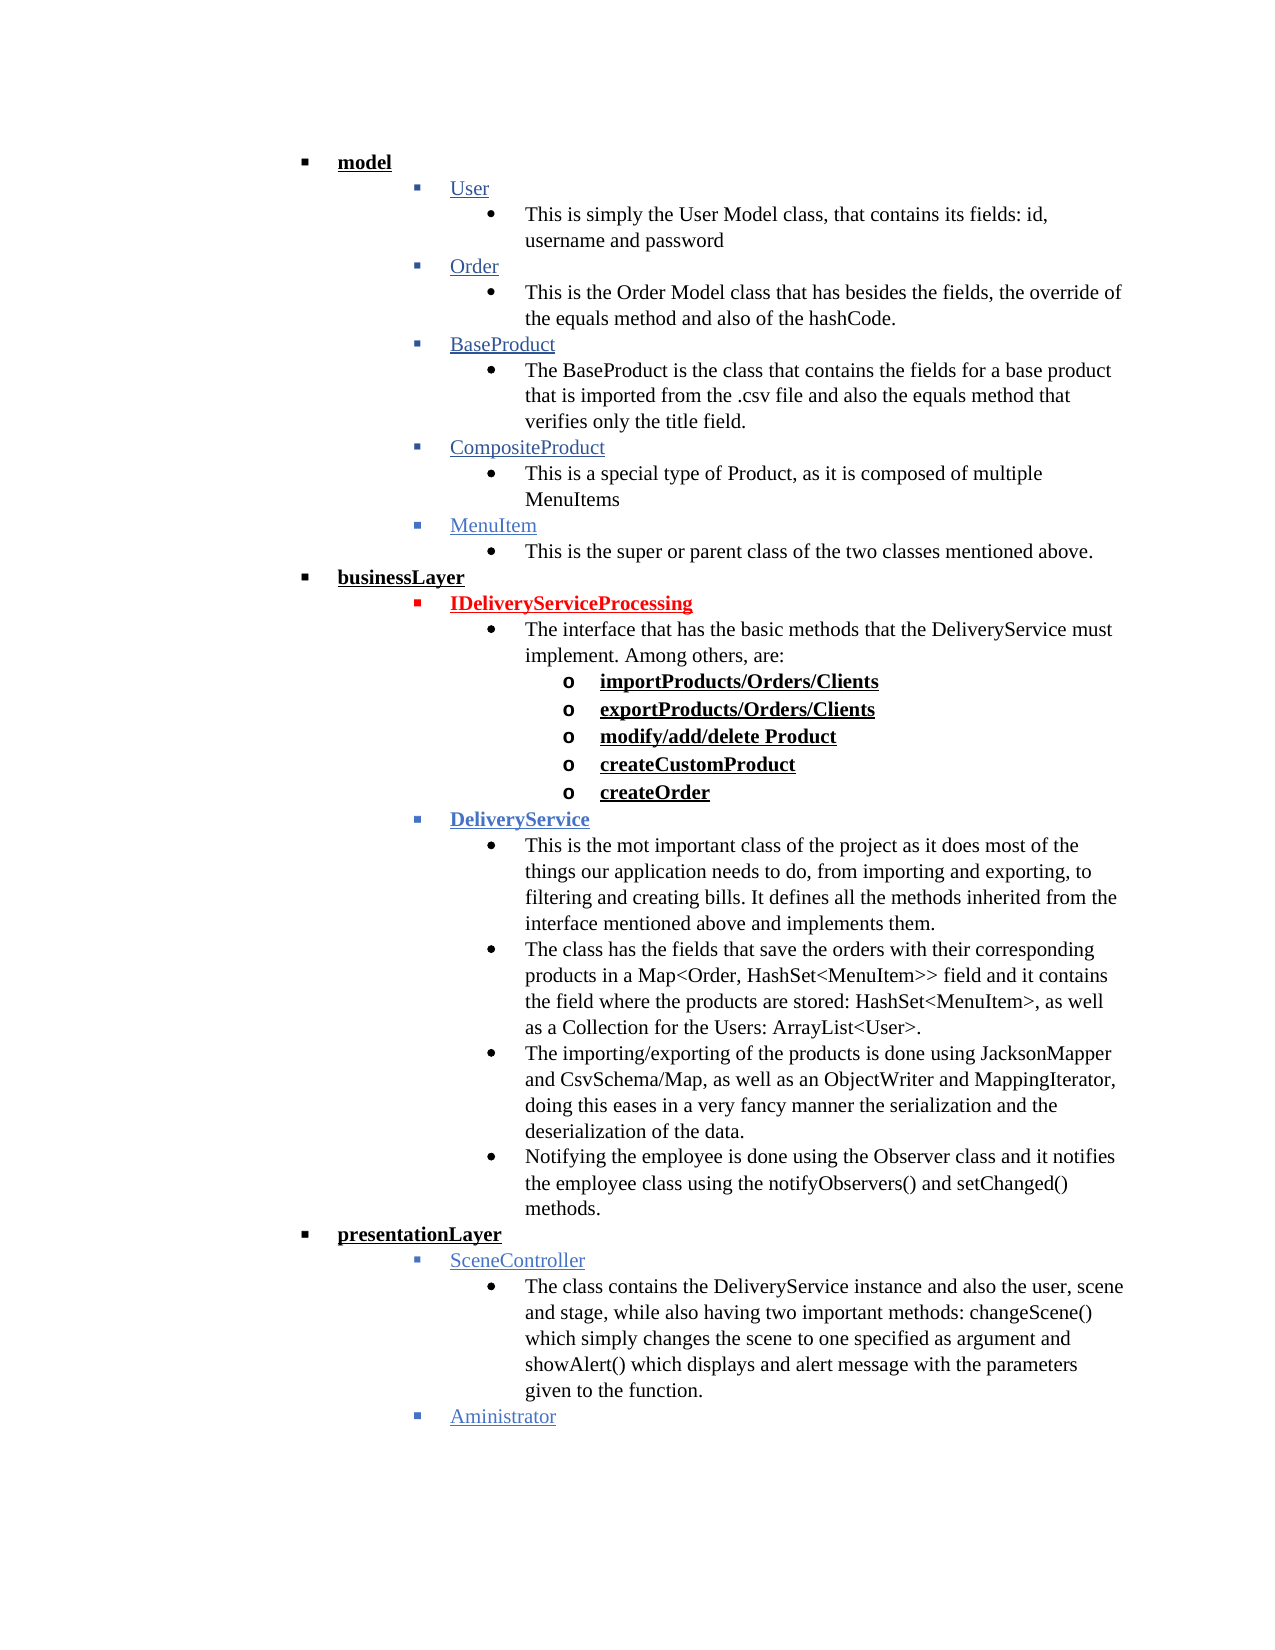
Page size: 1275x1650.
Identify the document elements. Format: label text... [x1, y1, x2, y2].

list exportProducts/Orders/Clients [562, 696, 1125, 722]
list createOrder [562, 779, 1125, 805]
list The class contains the DeliveryService instance and also the user, scene and stage, while also having two important methods: changeScene() which simply changes the scene to one specified as argument and showAlert() which displays and alert message with the parameters given to the function. [487, 1274, 1125, 1402]
list User [412, 176, 1125, 200]
list Aministrator [412, 1404, 1125, 1428]
list createCustomProduct [562, 752, 1125, 778]
list importProducts/Orders/Clients [562, 669, 1125, 694]
list MenuItem [412, 513, 1125, 537]
list This is simply the User Model class, that contains its fields: id, username and password [487, 202, 1125, 252]
list The class has the fields that save the orders with their corresponding products in a Map<Order, HashSet<MenuItem>> field and it contains the field where the products are stored: HashSet<MenuItem>, as well as a Collection for the Users: ArrayList<User>. [487, 937, 1125, 1039]
list modify/add/delete Product [562, 724, 1125, 750]
list BaseProduct [412, 332, 1125, 356]
list This is the Order Model class that has besides the fields, the override of the equals method and also of the hashCode. [487, 280, 1125, 330]
list Order [412, 254, 1125, 278]
list presentationLayer [300, 1222, 1125, 1246]
list The interface that has the basic methods that the DeliveryService must implement. Among others, are: [487, 617, 1125, 667]
list The BaseProduct is the class that contains the fields for a base product that is imported from the .csv file and also the equals method that verifies only the title field. [487, 357, 1125, 433]
list model [300, 150, 1125, 174]
list CompositeProduct [412, 435, 1125, 459]
list Notifying the employee is done using the Observer class and it notifies the employee class using the notifyObservers() and setChanged() methods. [487, 1144, 1125, 1220]
list This is a special type of Product, as it is composed of multiple MenuItems [487, 461, 1125, 511]
list businessLayer [300, 565, 1125, 589]
list This is the super or parent class of the two classes mentioned above. [487, 539, 1125, 563]
list SceneController [412, 1248, 1125, 1272]
list This is the mot important class of the project as it does most of the things our application needs to do, from importing and exporting, to filtering and creating bills. It defines all the methods inherited from the interface mentioned above and implements them. [487, 833, 1125, 935]
list IDeliveryServiceProcessing [412, 591, 1125, 615]
list DeliveryService [412, 807, 1125, 831]
list The importing/exporting of the products is done using JacksonMapper and CsvSchema/Map, as well as an ObjectWriter and MappingIterator, doing this eases in a very fancy manner the serialization and the deserialization of the data. [487, 1041, 1125, 1143]
